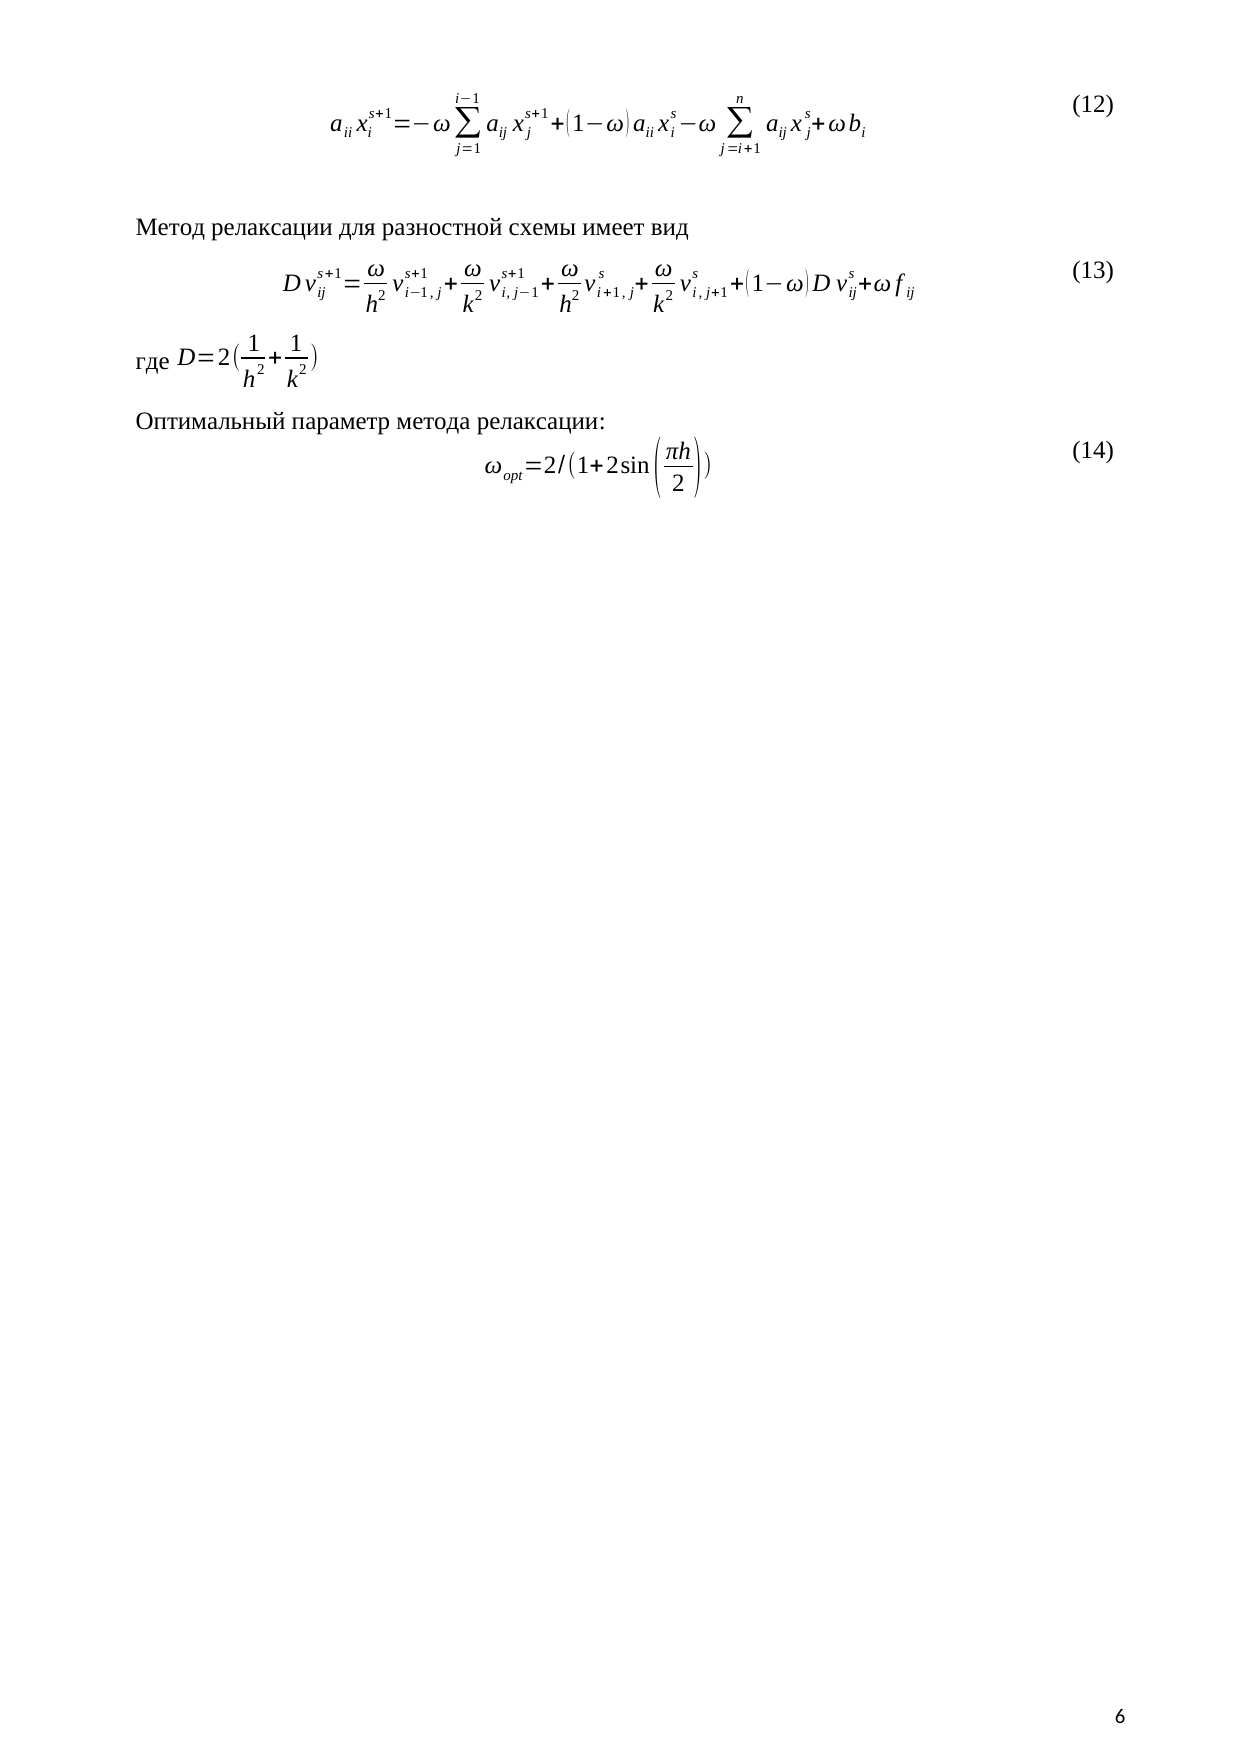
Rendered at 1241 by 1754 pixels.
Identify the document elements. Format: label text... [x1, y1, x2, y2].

text Оптимальный параметр метода релаксации: [135, 406, 1125, 435]
table_header (14) [1061, 435, 1125, 512]
table_header [135, 89, 1061, 169]
table_header [135, 435, 1061, 512]
table_header (13) [1061, 255, 1125, 329]
table_header (12) [1061, 89, 1125, 169]
text Метод релаксации для разностной схемы имеет вид [135, 212, 1125, 241]
table_header [135, 255, 1061, 329]
text где [135, 329, 1125, 392]
